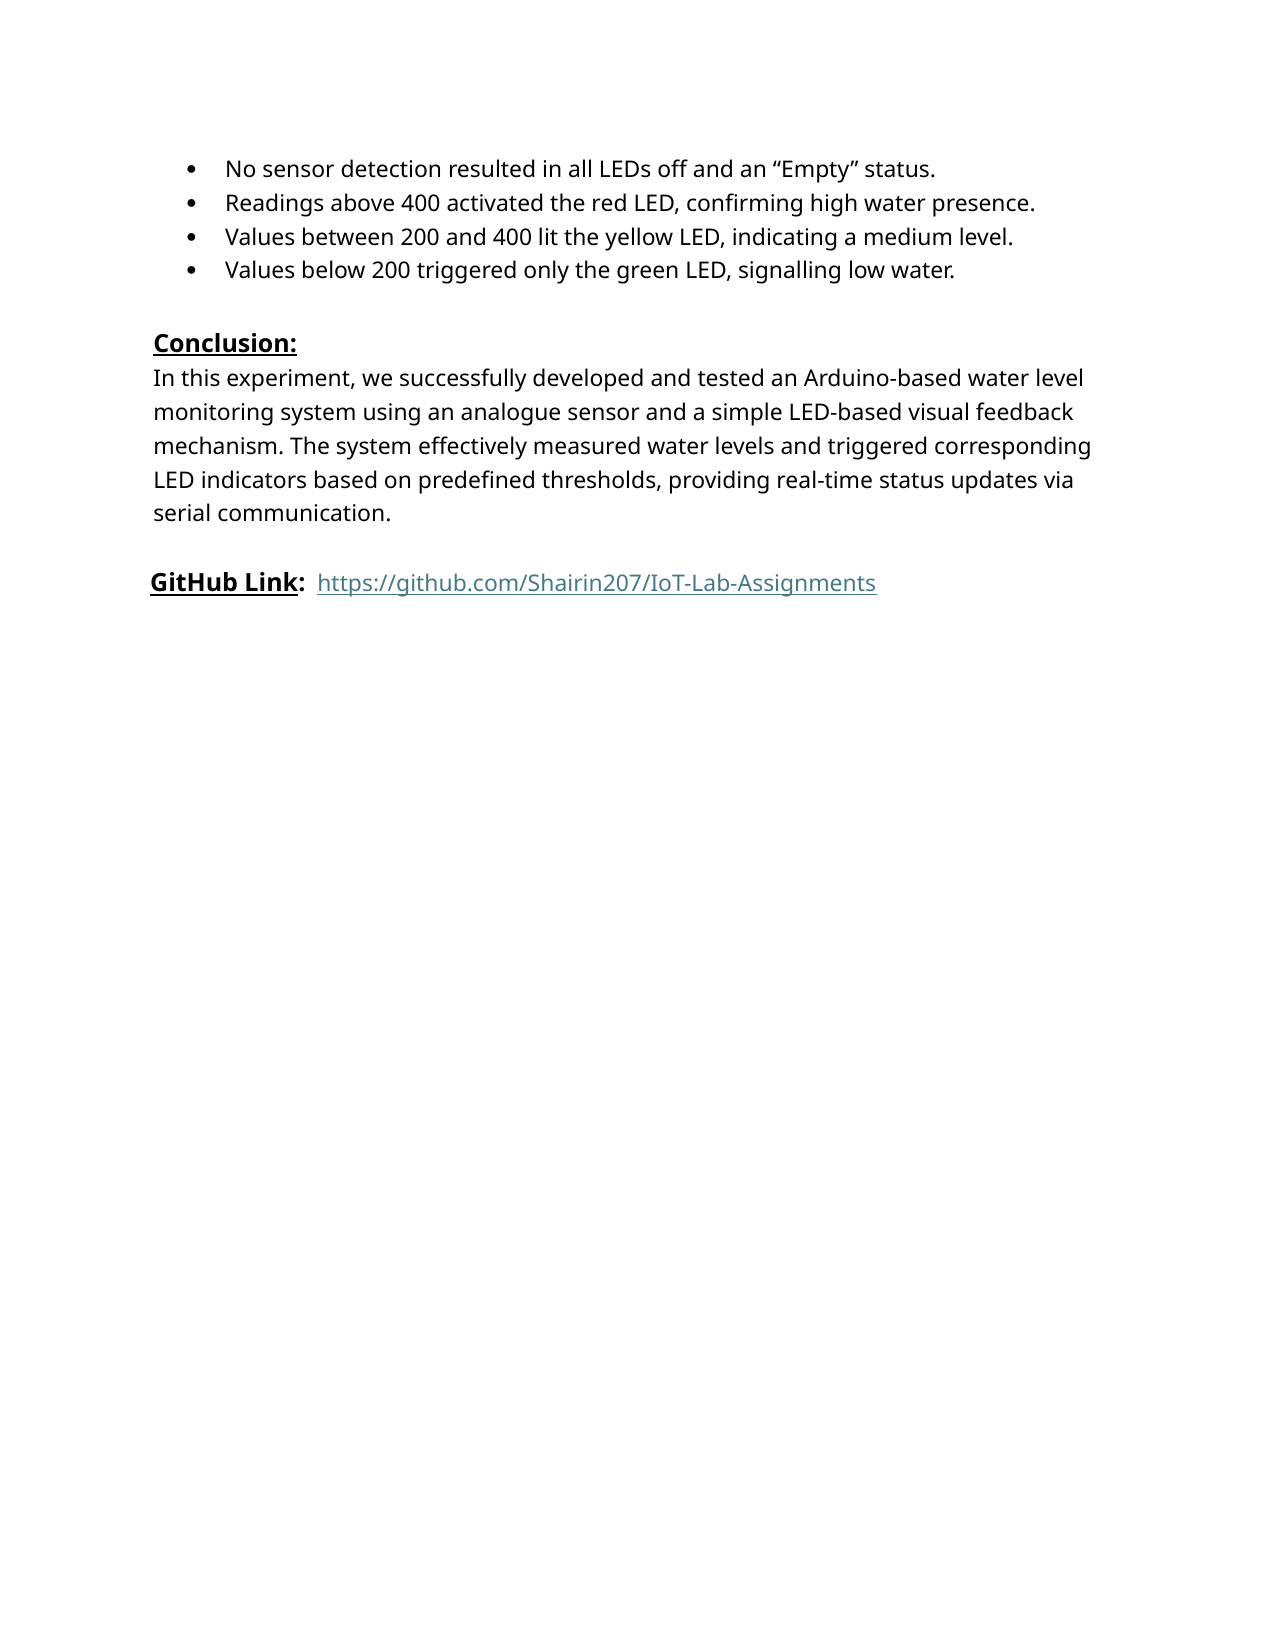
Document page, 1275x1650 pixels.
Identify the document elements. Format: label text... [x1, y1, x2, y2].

text In this experiment, we successfully developed and tested an Arduino-based water level monitoring system using an analogue sensor and a simple LED-based visual feedback mechanism. The system effectively measured water levels and triggered corresponding LED indicators based on predefined thresholds, providing real-time status updates via serial communication. [153, 362, 1137, 529]
text GitHub Link: https://github.com/Shairin207/IoT-Lab-Assignments [150, 565, 1137, 599]
text Conclusion: [153, 326, 1137, 360]
list Values between 200 and 400 lit the yellow LED, indicating a medium level. [187, 221, 1137, 252]
list Readings above 400 activated the red LED, confirming high water presence. [187, 187, 1137, 218]
list Values below 200 triggered only the green LED, signalling low water. [187, 254, 1137, 286]
list No sensor detection resulted in all LEDs off and an “Empty” status. [187, 153, 1137, 184]
